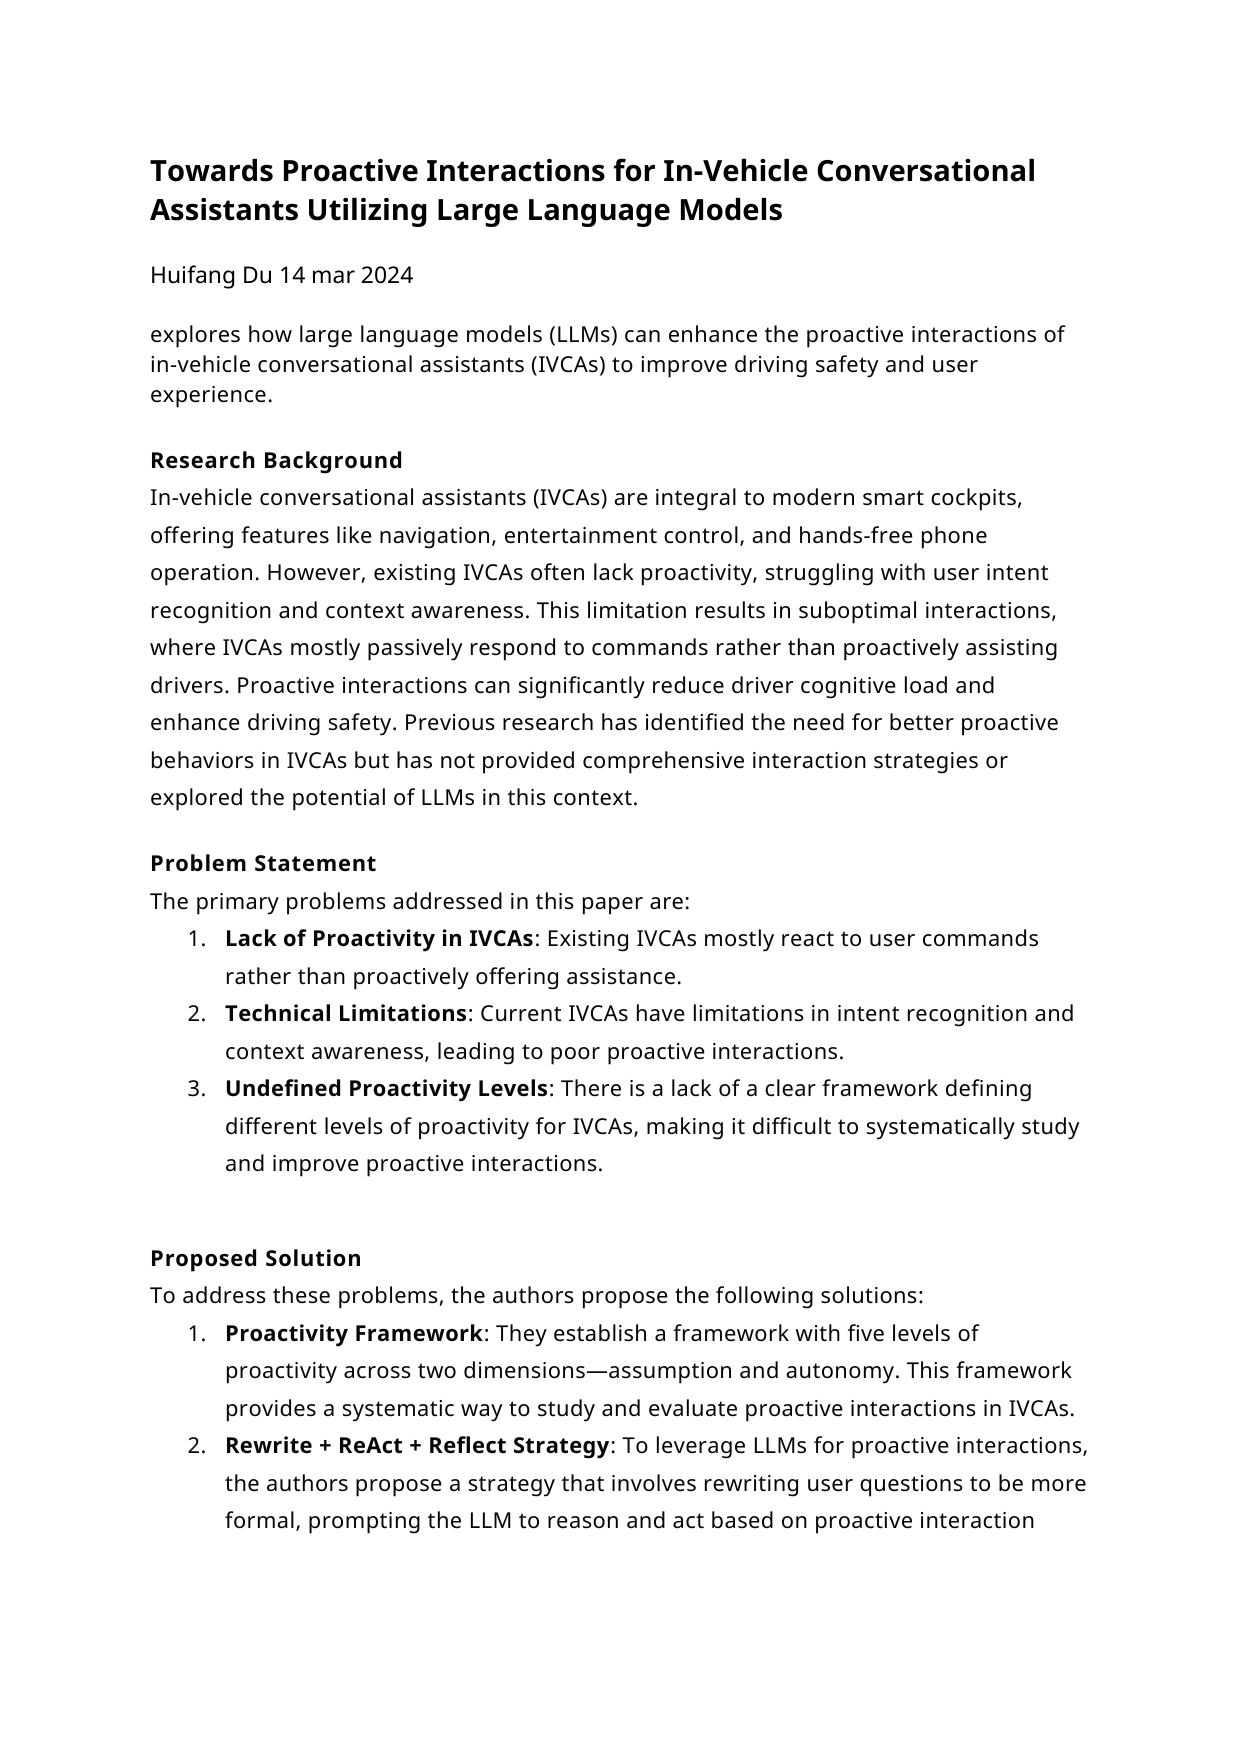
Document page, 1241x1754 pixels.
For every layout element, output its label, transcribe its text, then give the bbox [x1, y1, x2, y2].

list Lack of Proactivity in IVCAs: Existing IVCAs mostly react to user commands rather than proactively offering assistance. [187, 915, 1090, 990]
text The primary problems addressed in this paper are: [150, 878, 1090, 915]
subtitle Proposed Solution [150, 1235, 1090, 1273]
text Huifang Du 14 mar 2024 [150, 258, 1090, 290]
text explores how large language models (LLMs) can enhance the proactive interactions of in-vehicle conversational assistants (IVCAs) to improve driving safety and user experience. [150, 319, 1090, 408]
text Research Background [150, 437, 1090, 474]
list Undefined Proactivity Levels: There is a lack of a clear framework defining different levels of proactivity for IVCAs, making it difficult to systematically study and improve proactive interactions. [187, 1065, 1090, 1178]
text To address these problems, the authors propose the following solutions: [150, 1273, 1090, 1310]
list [187, 1423, 1090, 1535]
text In-vehicle conversational assistants (IVCAs) are integral to modern smart cockpits, offering features like navigation, entertainment control, and hands-free phone operation. However, existing IVCAs often lack proactivity, struggling with user intent recognition and context awareness. This limitation results in suboptimal interactions, where IVCAs mostly passively respond to commands rather than proactively assisting drivers. Proactive interactions can significantly reduce driver cognitive load and enhance driving safety. Previous research has identified the need for better proactive behaviors in IVCAs but has not provided comprehensive interaction strategies or explored the potential of LLMs in this context. [150, 474, 1090, 812]
list Proactivity Framework: They establish a framework with five levels of proactivity across two dimensions—assumption and autonomy. This framework provides a systematic way to study and evaluate proactive interactions in IVCAs. [187, 1310, 1090, 1423]
text Towards Proactive Interactions for In-Vehicle Conversational Assistants Utilizing Large Language Models [150, 150, 1090, 229]
subtitle Problem Statement [150, 840, 1090, 878]
list Technical Limitations: Current IVCAs have limitations in intent recognition and context awareness, leading to poor proactive interactions. [187, 990, 1090, 1065]
